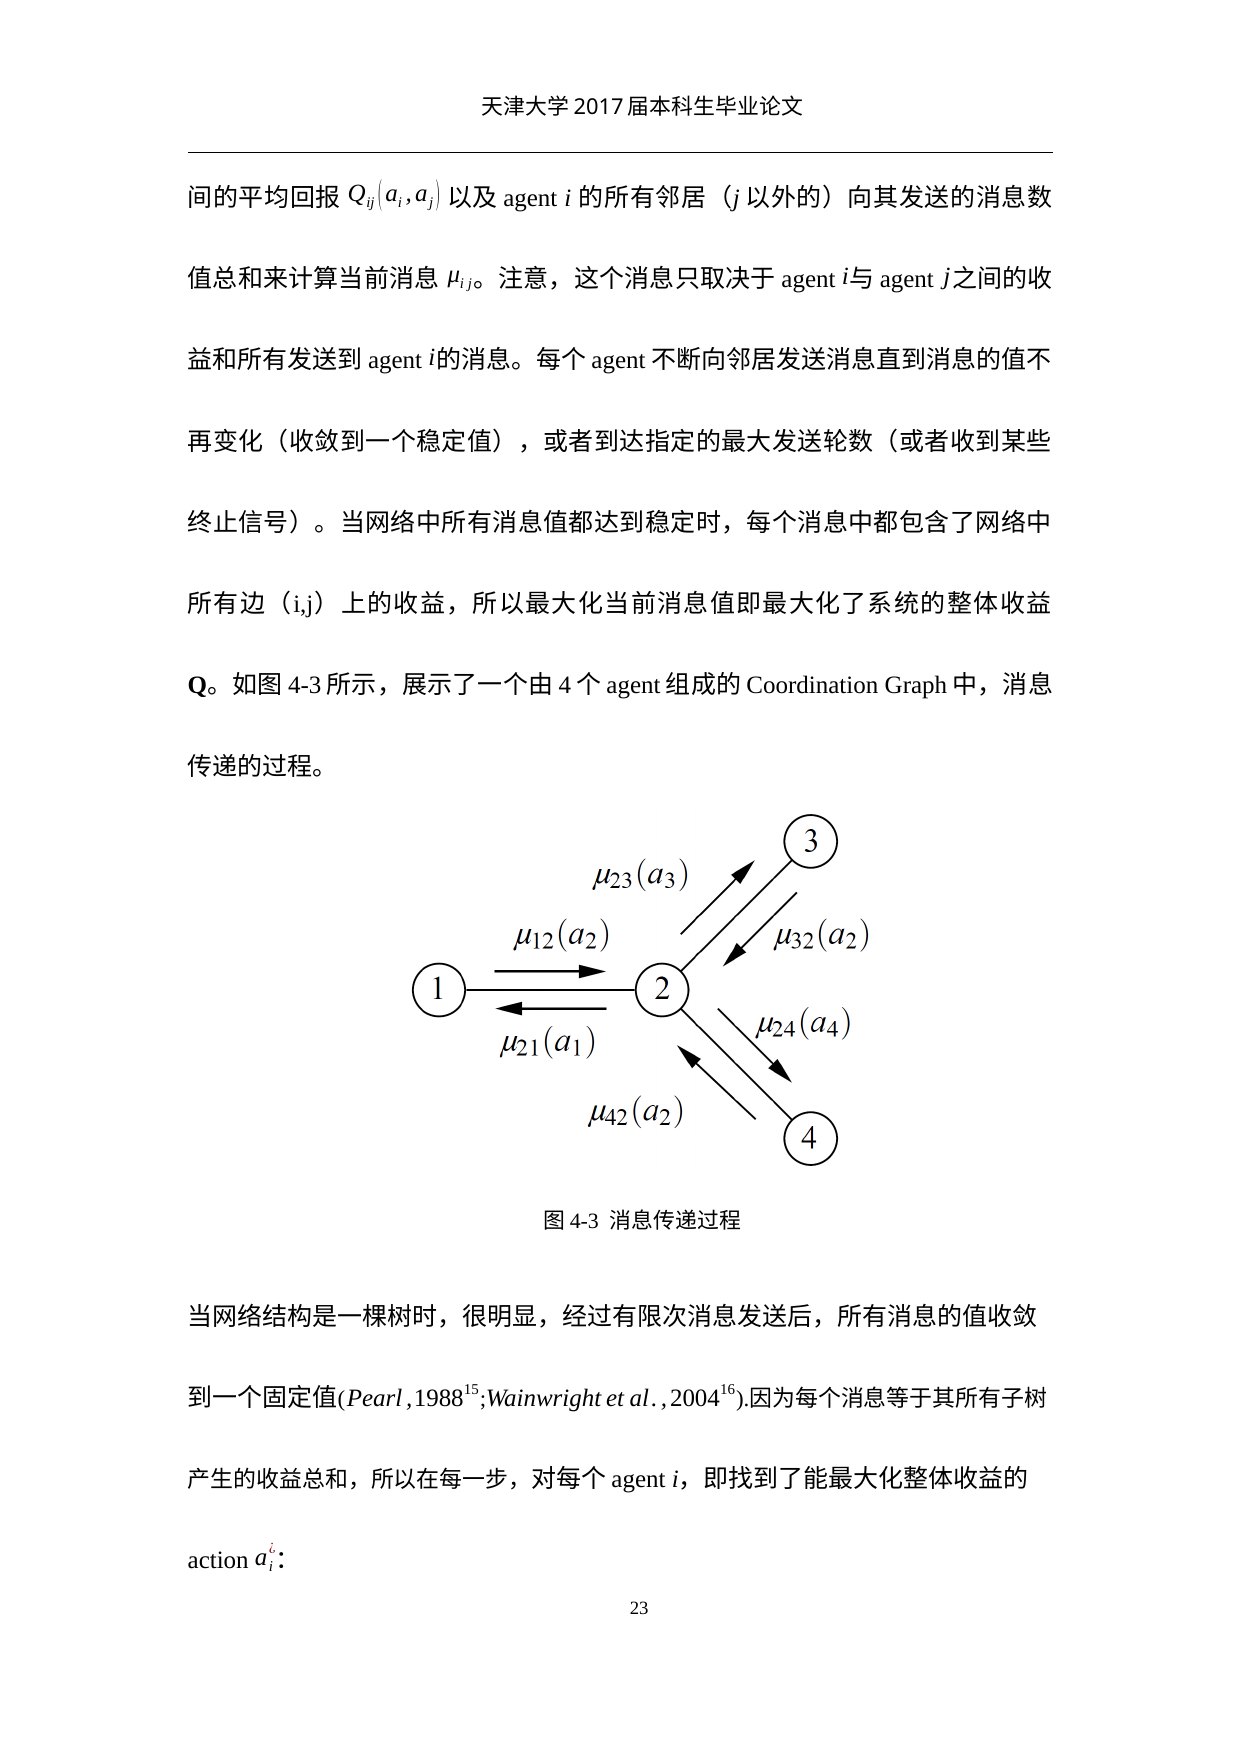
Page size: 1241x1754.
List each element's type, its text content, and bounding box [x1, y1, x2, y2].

text 当网络结构是一棵树时，很明显，经过有限次消息发送后，所有消息的值收敛到一个固定值(;).因为每个消息等于其所有子树产生的收益总和，所以在每一步，对每个agent i，即找到了能最大化整体收益的action ： [187, 1282, 1053, 1591]
picture [400, 805, 890, 1174]
text 图4-3 消息传递过程 [187, 1203, 1053, 1235]
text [187, 163, 1053, 797]
